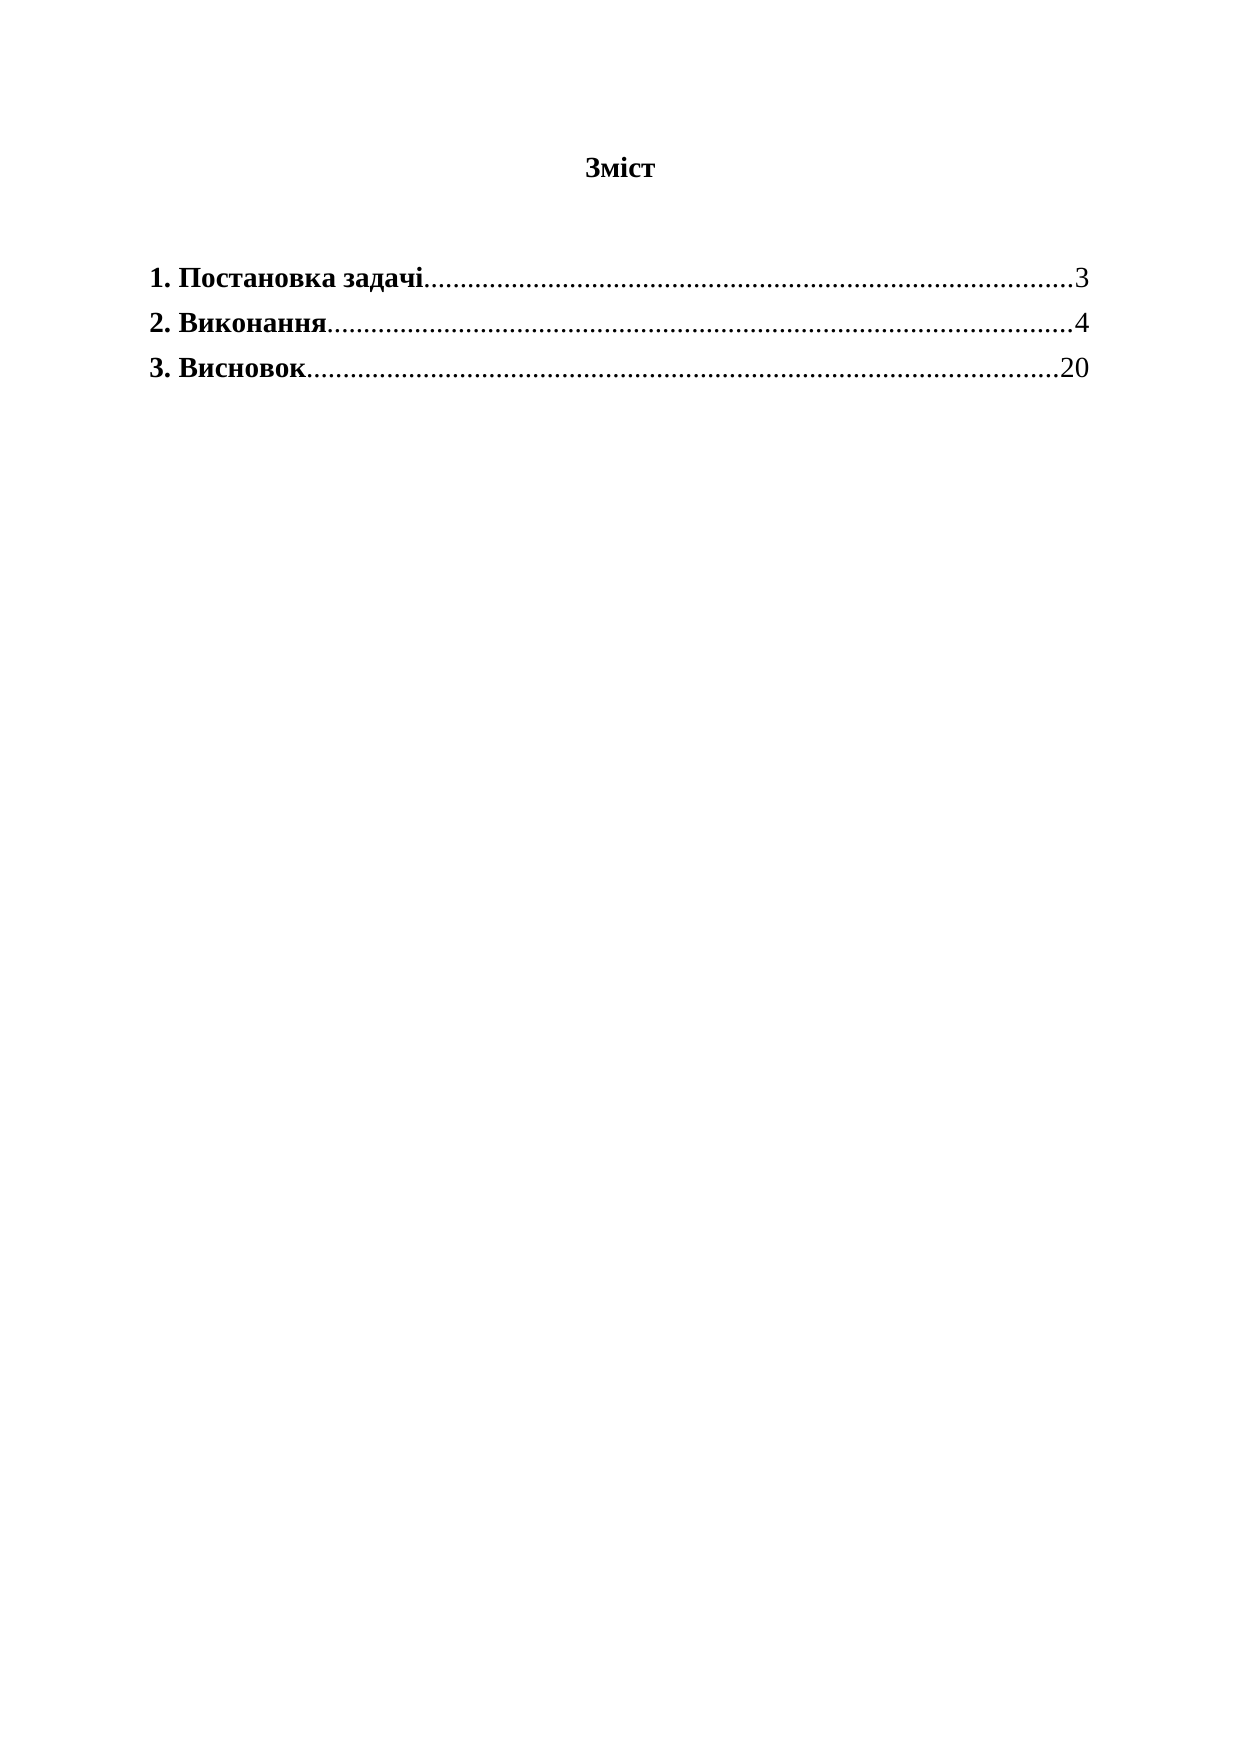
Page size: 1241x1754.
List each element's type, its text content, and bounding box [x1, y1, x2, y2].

text Зміст [150, 150, 1090, 183]
